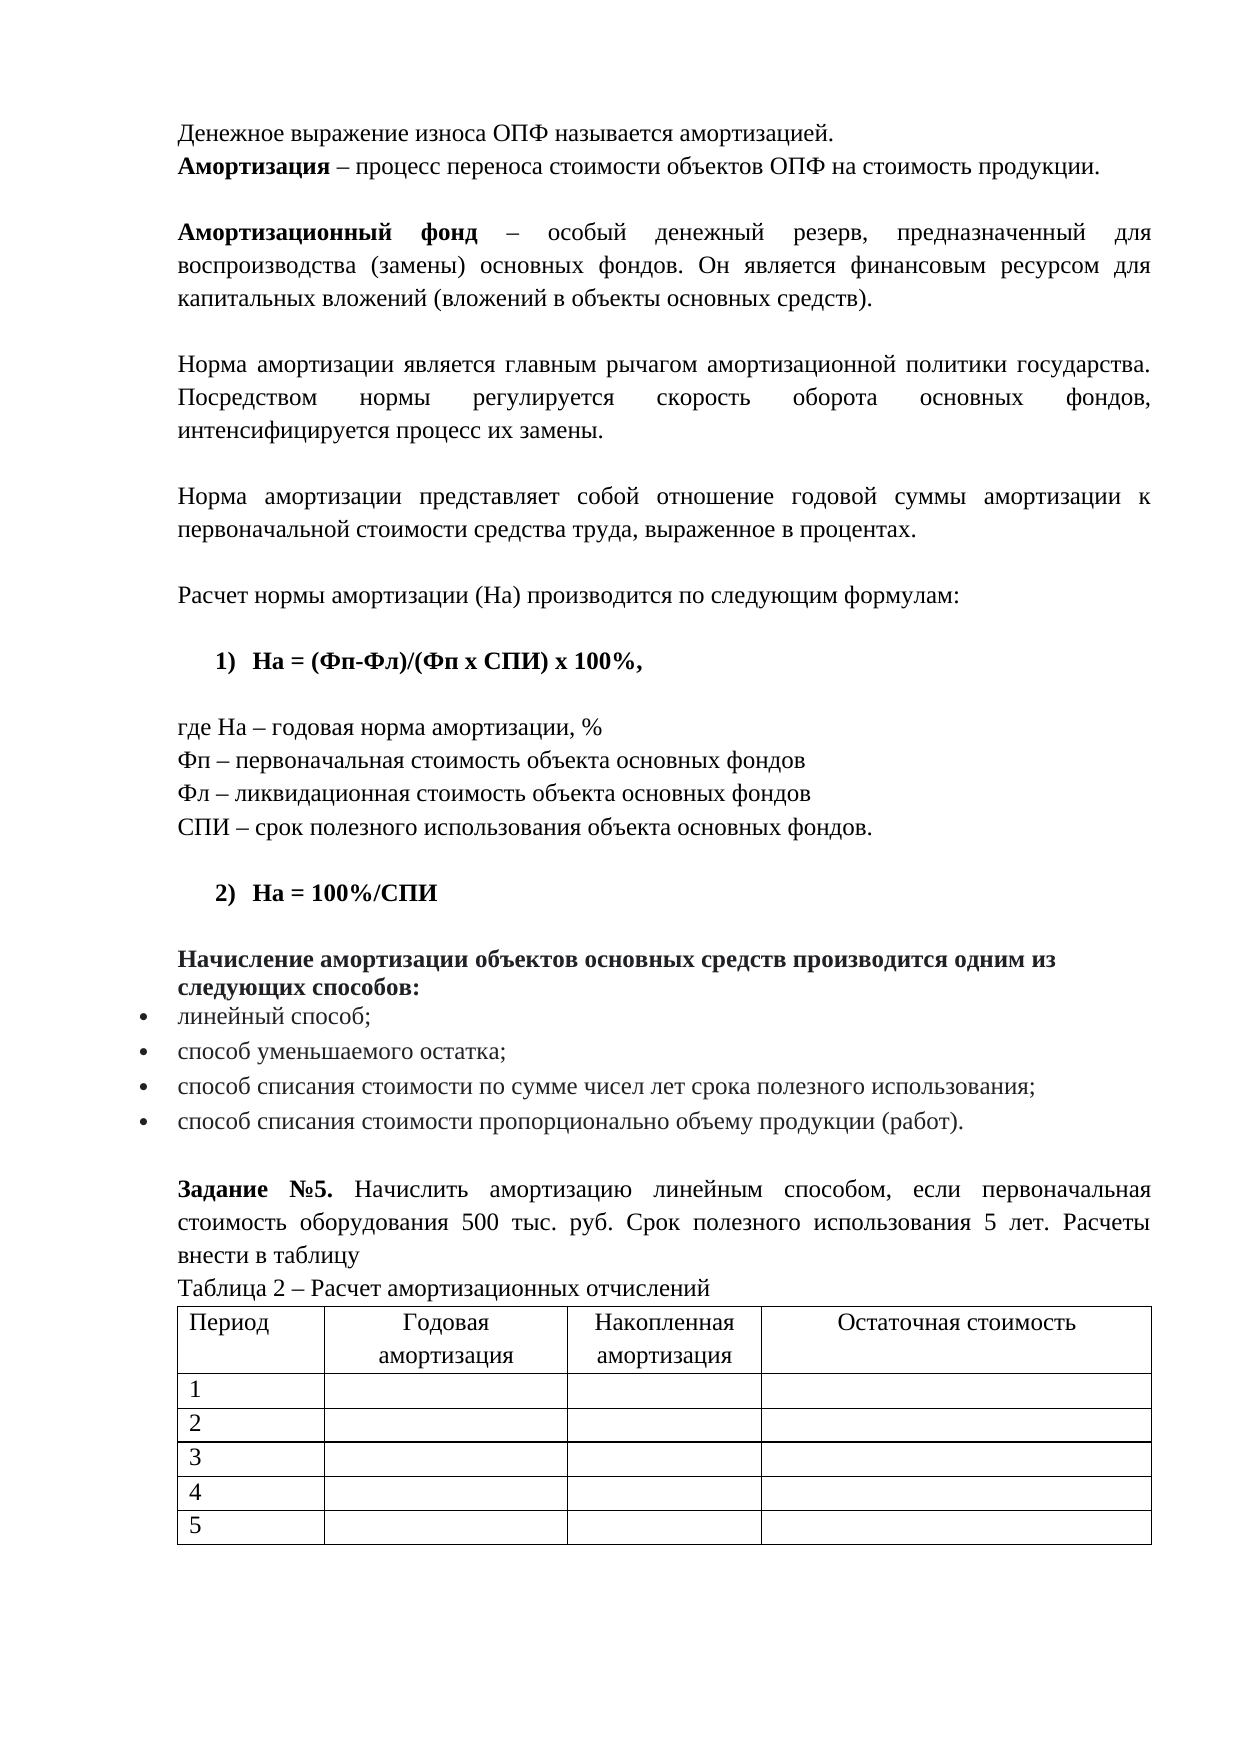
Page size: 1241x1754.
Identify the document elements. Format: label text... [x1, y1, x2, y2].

text Денежное выражение износа ОПФ называется амортизацией. [177, 118, 1152, 147]
text Амортизация – процесс переноса стоимости объектов ОПФ на стоимость продукции. [177, 151, 1152, 180]
text Задание №5. Начислить амортизацию линейным способом, если первоначальная стоимость оборудования 500 тыс. руб. Срок полезного использования 5 лет. Расчеты внести в таблицу [177, 1174, 1152, 1269]
list способ уменьшаемого остатка; [140, 1036, 1152, 1065]
table_cell [762, 1409, 1151, 1441]
table_cell [325, 1409, 567, 1441]
table_cell [325, 1477, 567, 1509]
table_header Годовая амортизация [325, 1307, 567, 1373]
table_header Накопленная амортизация [568, 1307, 761, 1373]
table_cell [568, 1443, 761, 1476]
table_cell [568, 1511, 761, 1544]
table_cell 1 [178, 1374, 324, 1407]
list способ списания стоимости по сумме чисел лет срока полезного использования; [140, 1071, 1152, 1100]
text Норма амортизации является главным рычагом амортизационной политики государства. Посредством нормы регулируется скорость оборота основных фондов, интенсифицируется процесс их замены. [177, 349, 1152, 444]
text Начисление амортизации объектов основных средств производится одним из следующих способов: [177, 944, 1152, 1001]
table_cell 4 [178, 1477, 324, 1509]
table_cell [568, 1374, 761, 1407]
table_header Остаточная стоимость [762, 1307, 1151, 1373]
text Таблица 2 – Расчет амортизационных отчислений [177, 1273, 1152, 1302]
table_cell [325, 1374, 567, 1407]
list способ списания стоимости пропорционально объему продукции (работ). [140, 1106, 1152, 1135]
table_cell [325, 1511, 567, 1544]
text Фл – ликвидационная стоимость объекта основных фондов [177, 778, 1152, 807]
table_cell 5 [178, 1511, 324, 1544]
list На = 100%/СПИ [215, 878, 1152, 906]
table_cell [568, 1409, 761, 1441]
table_cell [762, 1443, 1151, 1476]
text Фп – первоначальная стоимость объекта основных фондов [177, 746, 1152, 774]
table_header Период [178, 1307, 324, 1373]
list линейный способ; [140, 1001, 1152, 1030]
text Амортизационный фонд – особый денежный резерв, предназначенный для воспроизводства (замены) основных фондов. Он является финансовым ресурсом для капитальных вложений (вложений в объекты основных средств). [177, 217, 1152, 312]
text Расчет нормы амортизации (Нa) производится по следующим формулам: [177, 580, 1152, 609]
table_cell [762, 1374, 1151, 1407]
table_cell [568, 1477, 761, 1509]
text где Нa – годовая норма амортизации, % [177, 712, 1152, 741]
table_cell [762, 1477, 1151, 1509]
list Нa = (Фп-Фл)/(Фп х СПИ) х 100%, [215, 646, 1152, 675]
table_cell 3 [178, 1443, 324, 1476]
text СПИ – срок полезного использования объекта основных фондов. [177, 812, 1152, 840]
table_cell 2 [178, 1409, 324, 1441]
text Норма амортизации представляет собой отношение годовой суммы амортизации к первоначальной стоимости средства труда, выраженное в процентах. [177, 481, 1152, 543]
table_cell [762, 1511, 1151, 1544]
table_cell [325, 1443, 567, 1476]
